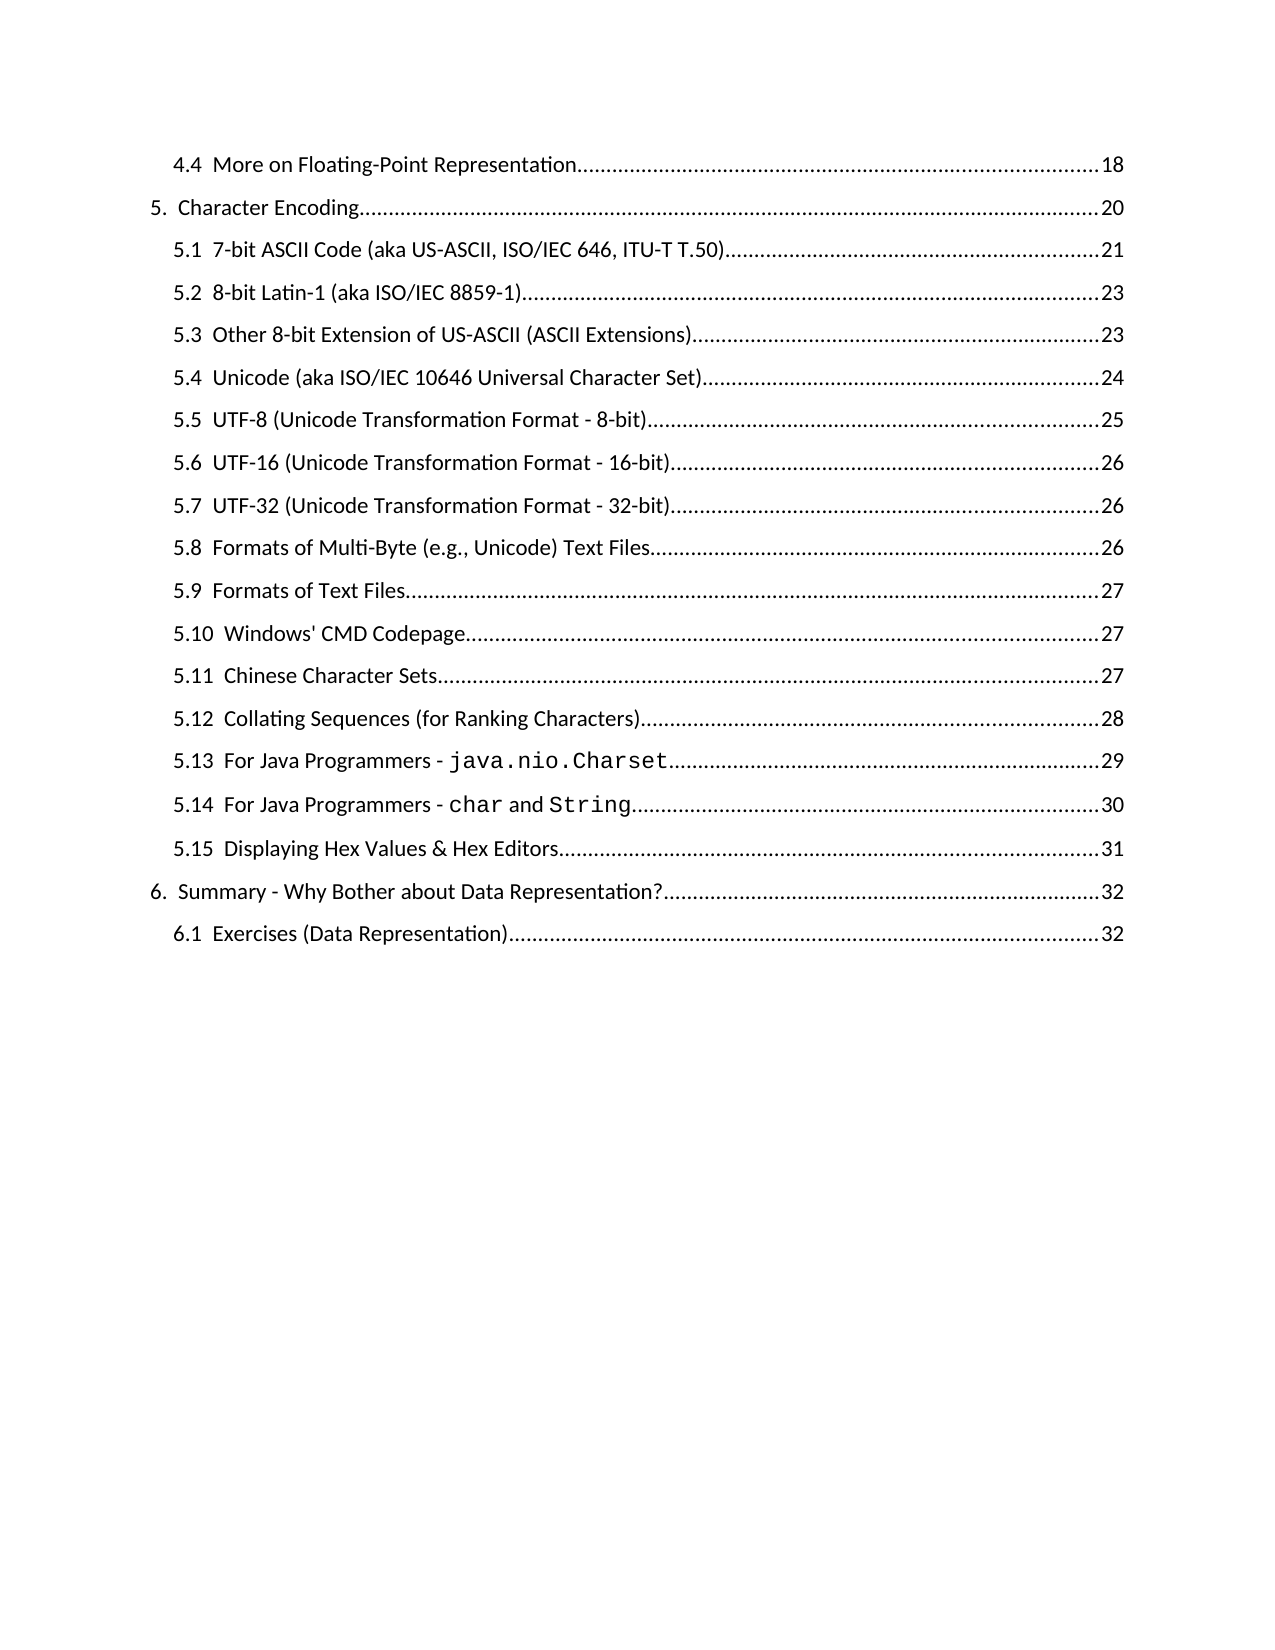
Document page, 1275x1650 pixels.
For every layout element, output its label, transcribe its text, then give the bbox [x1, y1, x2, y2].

text 4.4 More on Floating-Point Representation 18 [173, 150, 1125, 178]
text 6. Summary - Why Bother about Data Representation? 32 [150, 877, 1125, 905]
text 5.6 UTF-16 (Unicode Transformation Format - 16-bit) 26 [173, 448, 1125, 476]
text 5.3 Other 8-bit Extension of US-ASCII (ASCII Extensions) 23 [173, 320, 1125, 348]
text 5. Character Encoding 20 [150, 193, 1125, 221]
text 5.4 Unicode (aka ISO/IEC 10646 Universal Character Set) 24 [173, 363, 1125, 391]
text 5.10 Windows' CMD Codepage 27 [173, 619, 1125, 647]
text 5.12 Collating Sequences (for Ranking Characters) 28 [173, 704, 1125, 732]
text 5.1 7-bit ASCII Code (aka US-ASCII, ISO/IEC 646, ITU-T T.50) 21 [173, 235, 1125, 263]
text 5.15 Displaying Hex Values & Hex Editors 31 [173, 834, 1125, 862]
text 5.9 Formats of Text Files 27 [173, 576, 1125, 604]
text 5.2 8-bit Latin-1 (aka ISO/IEC 8859-1) 23 [173, 278, 1125, 306]
text 5.5 UTF-8 (Unicode Transformation Format - 8-bit) 25 [173, 406, 1125, 434]
text 6.1 Exercises (Data Representation) 32 [173, 919, 1125, 948]
text 5.8 Formats of Multi-Byte (e.g., Unicode) Text Files 26 [173, 533, 1125, 561]
text 5.14 For Java Programmers - char and String 30 [173, 790, 1125, 819]
text 5.13 For Java Programmers - java.nio.Charset 29 [173, 746, 1125, 776]
text 5.11 Chinese Character Sets 27 [173, 661, 1125, 689]
text 5.7 UTF-32 (Unicode Transformation Format - 32-bit) 26 [173, 491, 1125, 519]
